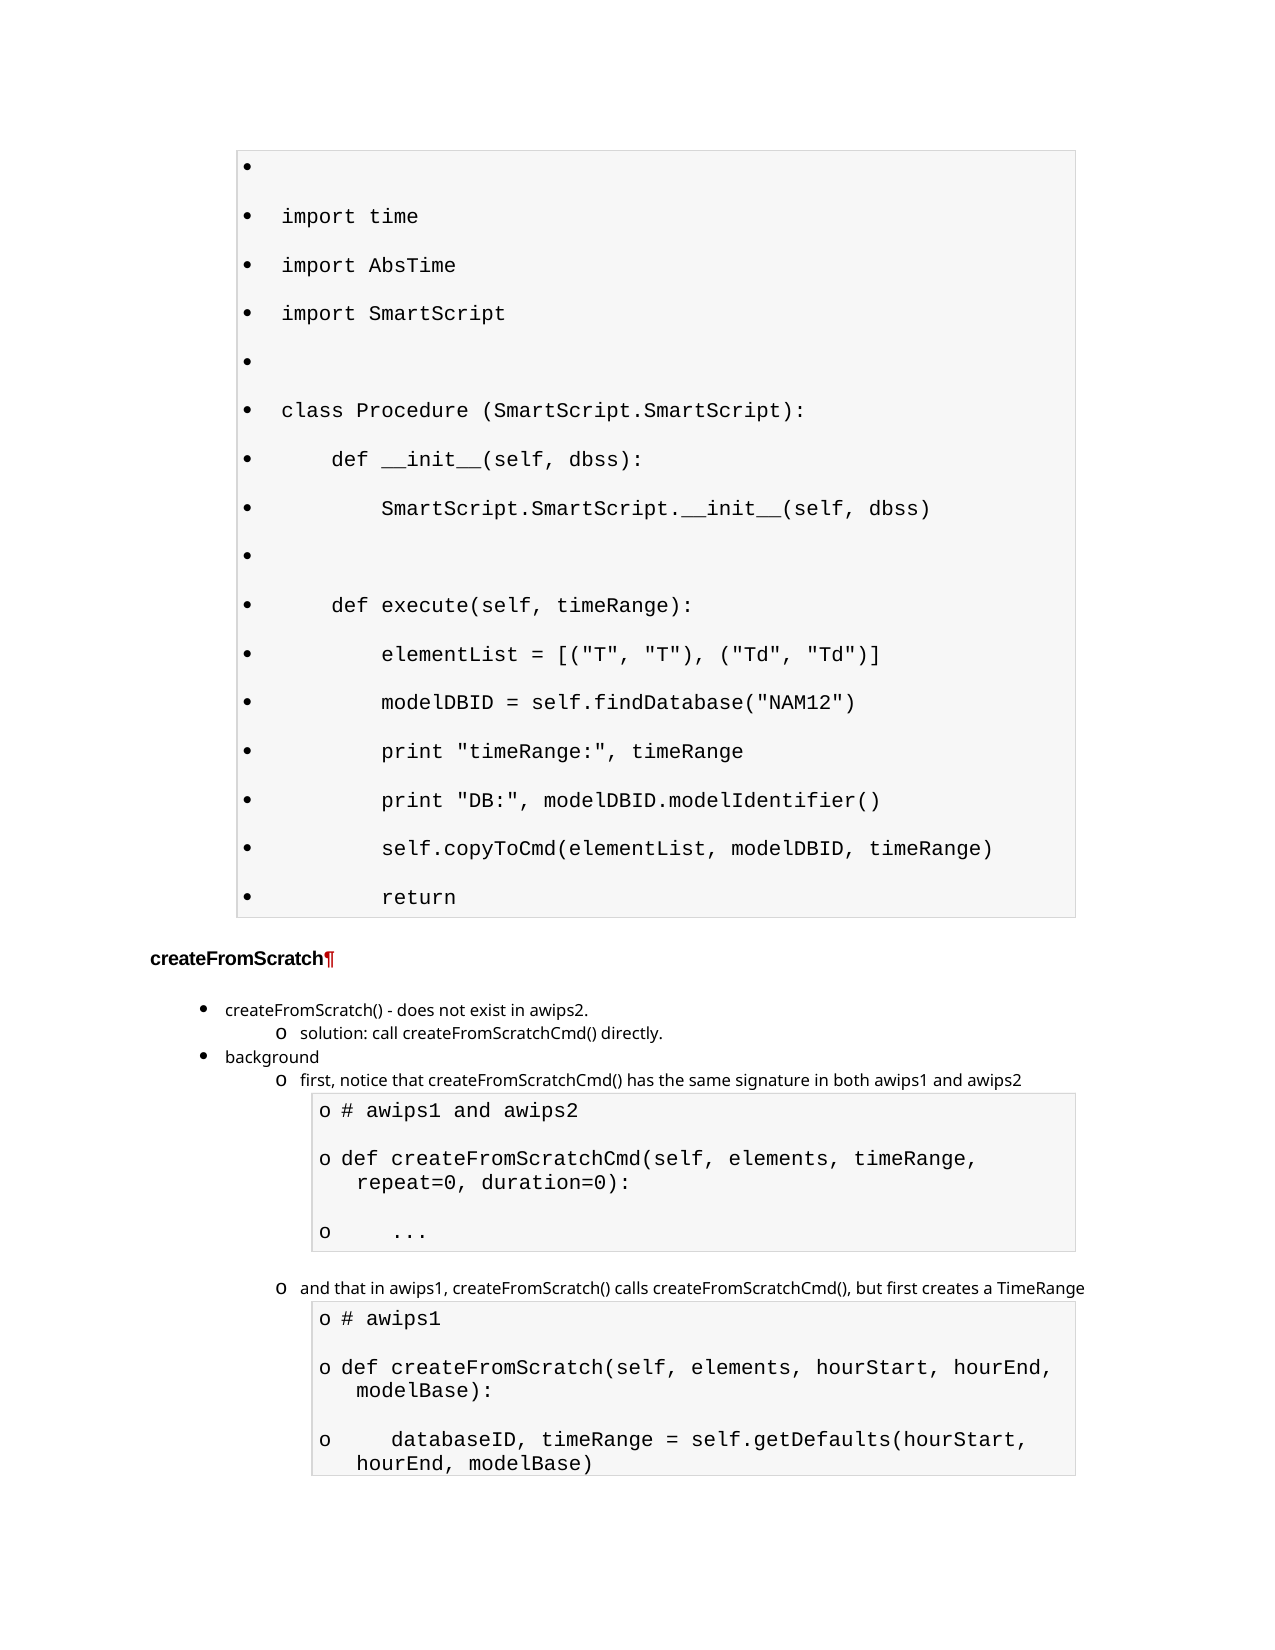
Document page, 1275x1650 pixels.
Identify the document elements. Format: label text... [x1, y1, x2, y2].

list SmartScript.SmartScript.__init__(self, dbss) [238, 491, 1075, 521]
list and that in awips1, createFromScratch() calls createFromScratchCmd(), but first creates a TimeRange [275, 1277, 1125, 1301]
list import time [238, 199, 1075, 229]
list print "DB:", modelDBID.modelIdentifier() [238, 782, 1075, 813]
list databaseID, timeRange = self.getDefaults(hourStart, hourEnd, modelBase) [313, 1422, 1075, 1475]
list print "timeRange:", timeRange [238, 734, 1075, 765]
text createFromScratch¶ [150, 947, 1125, 970]
list def createFromScratchCmd(self, elements, timeRange, repeat=0, duration=0): [313, 1141, 1075, 1196]
list class Procedure (SmartScript.SmartScript): [238, 393, 1075, 424]
list def createFromScratch(self, elements, hourStart, hourEnd, modelBase): [313, 1349, 1075, 1404]
list return [238, 880, 1075, 917]
list createFromScratch() - does not exist in awips2. [200, 999, 1125, 1022]
list elementList = [("T", "T"), ("Td", "Td")] [238, 636, 1075, 667]
list background [200, 1046, 1125, 1068]
list self.copyToCmd(elementList, modelDBID, timeRange) [238, 831, 1075, 862]
list def execute(self, timeRange): [238, 588, 1075, 619]
list import SmartScript [238, 296, 1075, 327]
list modelDBID = self.findDatabase("NAM12") [238, 685, 1075, 716]
list solution: call createFromScratchCmd() directly. [275, 1022, 1125, 1046]
list # awips1 and awips2 [313, 1094, 1075, 1123]
list ... [313, 1213, 1075, 1251]
list def __init__(self, dbss): [238, 442, 1075, 473]
list # awips1 [313, 1302, 1075, 1332]
list first, notice that createFromScratchCmd() has the same signature in both awips1 and awips2 [275, 1068, 1125, 1092]
list import AbsTime [238, 247, 1075, 278]
